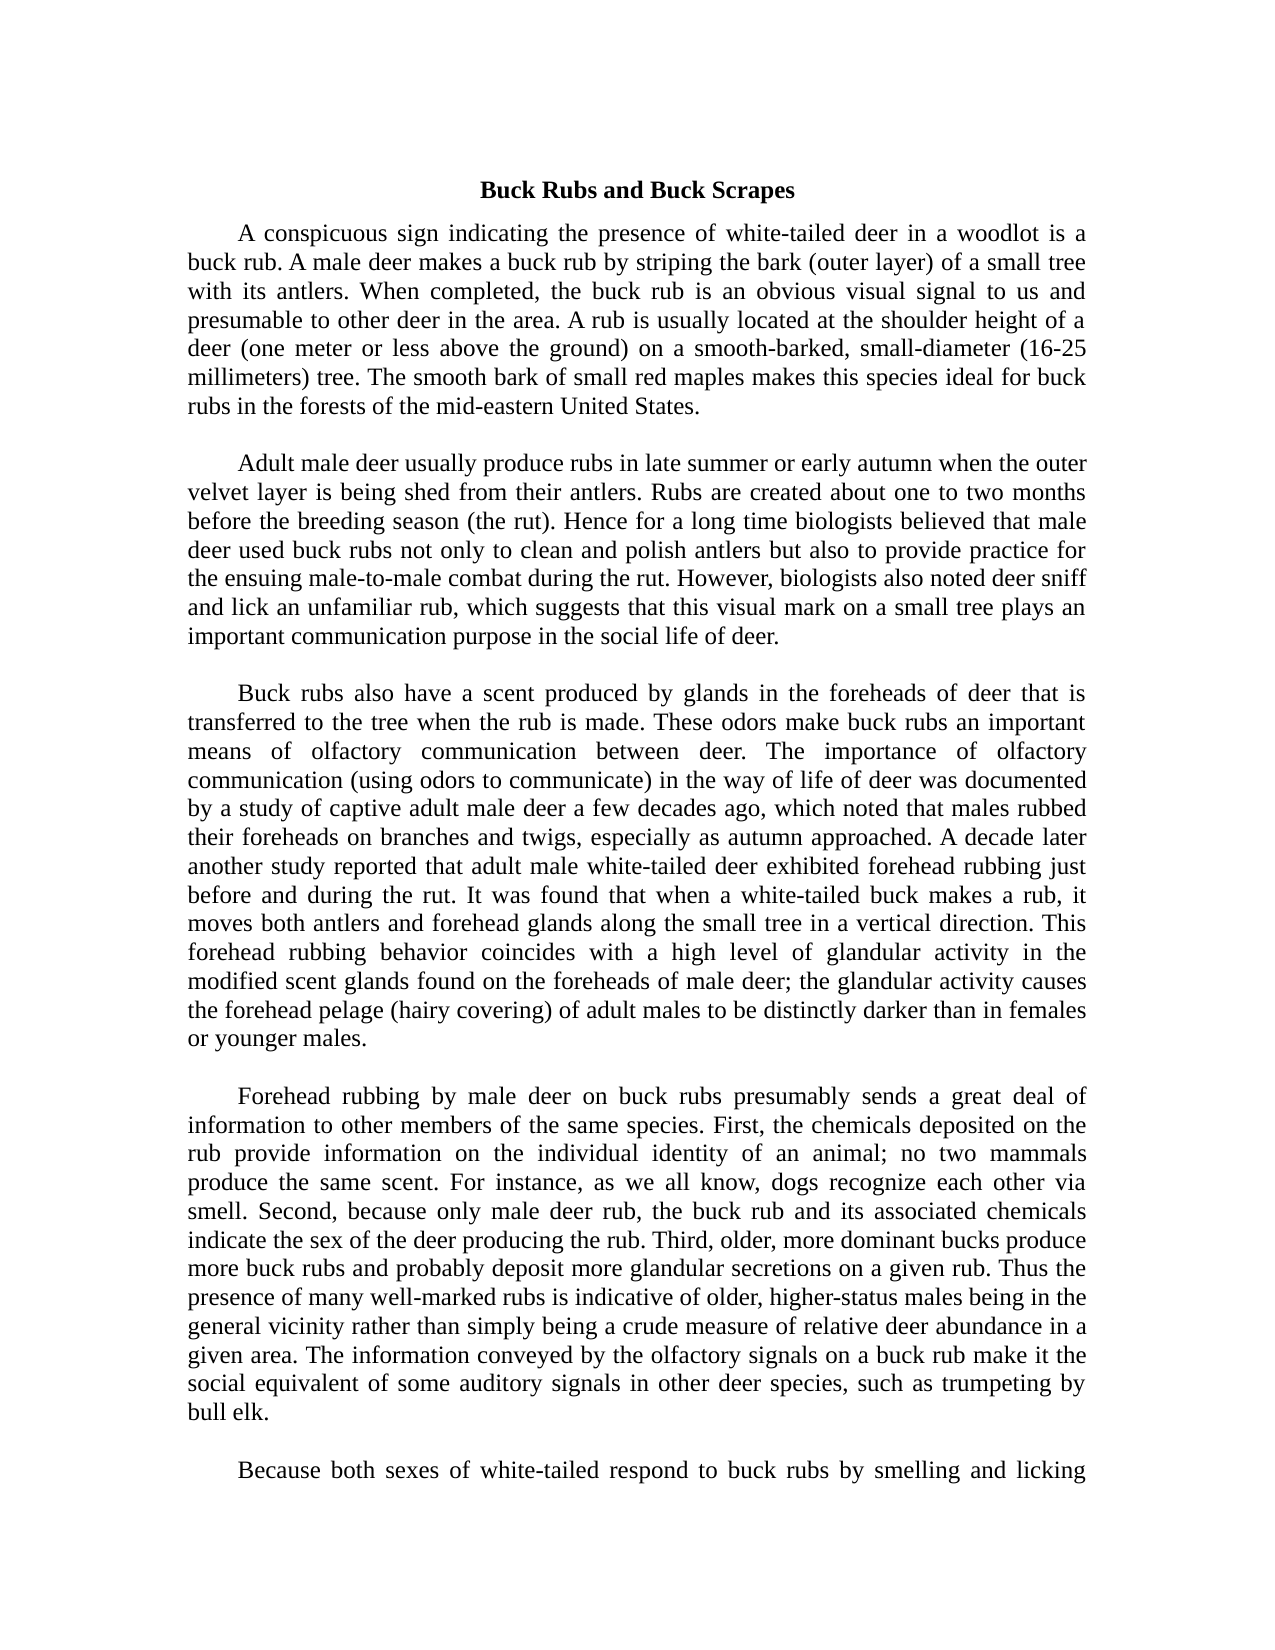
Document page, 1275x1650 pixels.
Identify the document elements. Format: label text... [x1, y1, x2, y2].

text Adult male deer usually produce rubs in late summer or early autumn when the outer velvet layer is being shed from their antlers. Rubs are created about one to two months before the breeding season (the rut). Hence for a long time biologists believed that male deer used buck rubs not only to clean and polish antlers but also to provide practice for the ensuing male-to-male combat during the rut. However, biologists also noted deer sniff and lick an unfamiliar rub, which suggests that this visual mark on a small tree plays an important communication purpose in the social life of deer. [187, 448, 1087, 650]
text Buck rubs also have a scent produced by glands in the foreheads of deer that is transferred to the tree when the rub is made. These odors make buck rubs an important means of olfactory communication between deer. The importance of olfactory communication (using odors to communicate) in the way of life of deer was documented by a study of captive adult male deer a few decades ago, which noted that males rubbed their foreheads on branches and twigs, especially as autumn approached. A decade later another study reported that adult male white-tailed deer exhibited forehead rubbing just before and during the rut. It was found that when a white-tailed buck makes a rub, it moves both antlers and forehead glands along the small tree in a vertical direction. This forehead rubbing behavior coincides with a high level of glandular activity in the modified scent glands found on the foreheads of male deer; the glandular activity causes the forehead pelage (hairy covering) of adult males to be distinctly darker than in females or younger males. [187, 678, 1087, 1052]
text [187, 1455, 1087, 1483]
subtitle Buck Rubs and Buck Scrapes [187, 175, 1087, 204]
text Forehead rubbing by male deer on buck rubs presumably sends a great deal of information to other members of the same species. First, the chemicals deposited on the rub provide information on the individual identity of an animal; no two mammals produce the same scent. For instance, as we all know, dogs recognize each other via smell. Second, because only male deer rub, the buck rub and its associated chemicals indicate the sex of the deer producing the rub. Third, older, more dominant bucks produce more buck rubs and probably deposit more glandular secretions on a given rub. Thus the presence of many well-marked rubs is indicative of older, higher-status males being in the general vicinity rather than simply being a crude measure of relative deer abundance in a given area. The information conveyed by the olfactory signals on a buck rub make it the social equivalent of some auditory signals in other deer species, such as trumpeting by bull elk. [187, 1081, 1087, 1426]
text A conspicuous sign indicating the presence of white-tailed deer in a woodlot is a buck rub. A male deer makes a buck rub by striping the bark (outer layer) of a small tree with its antlers. When completed, the buck rub is an obvious visual signal to us and presumable to other deer in the area. A rub is usually located at the shoulder height of a deer (one meter or less above the ground) on a smooth-barked, small-diameter (16-25 millimeters) tree. The smooth bark of small red maples makes this species ideal for buck rubs in the forests of the mid-eastern United States. [187, 218, 1087, 420]
